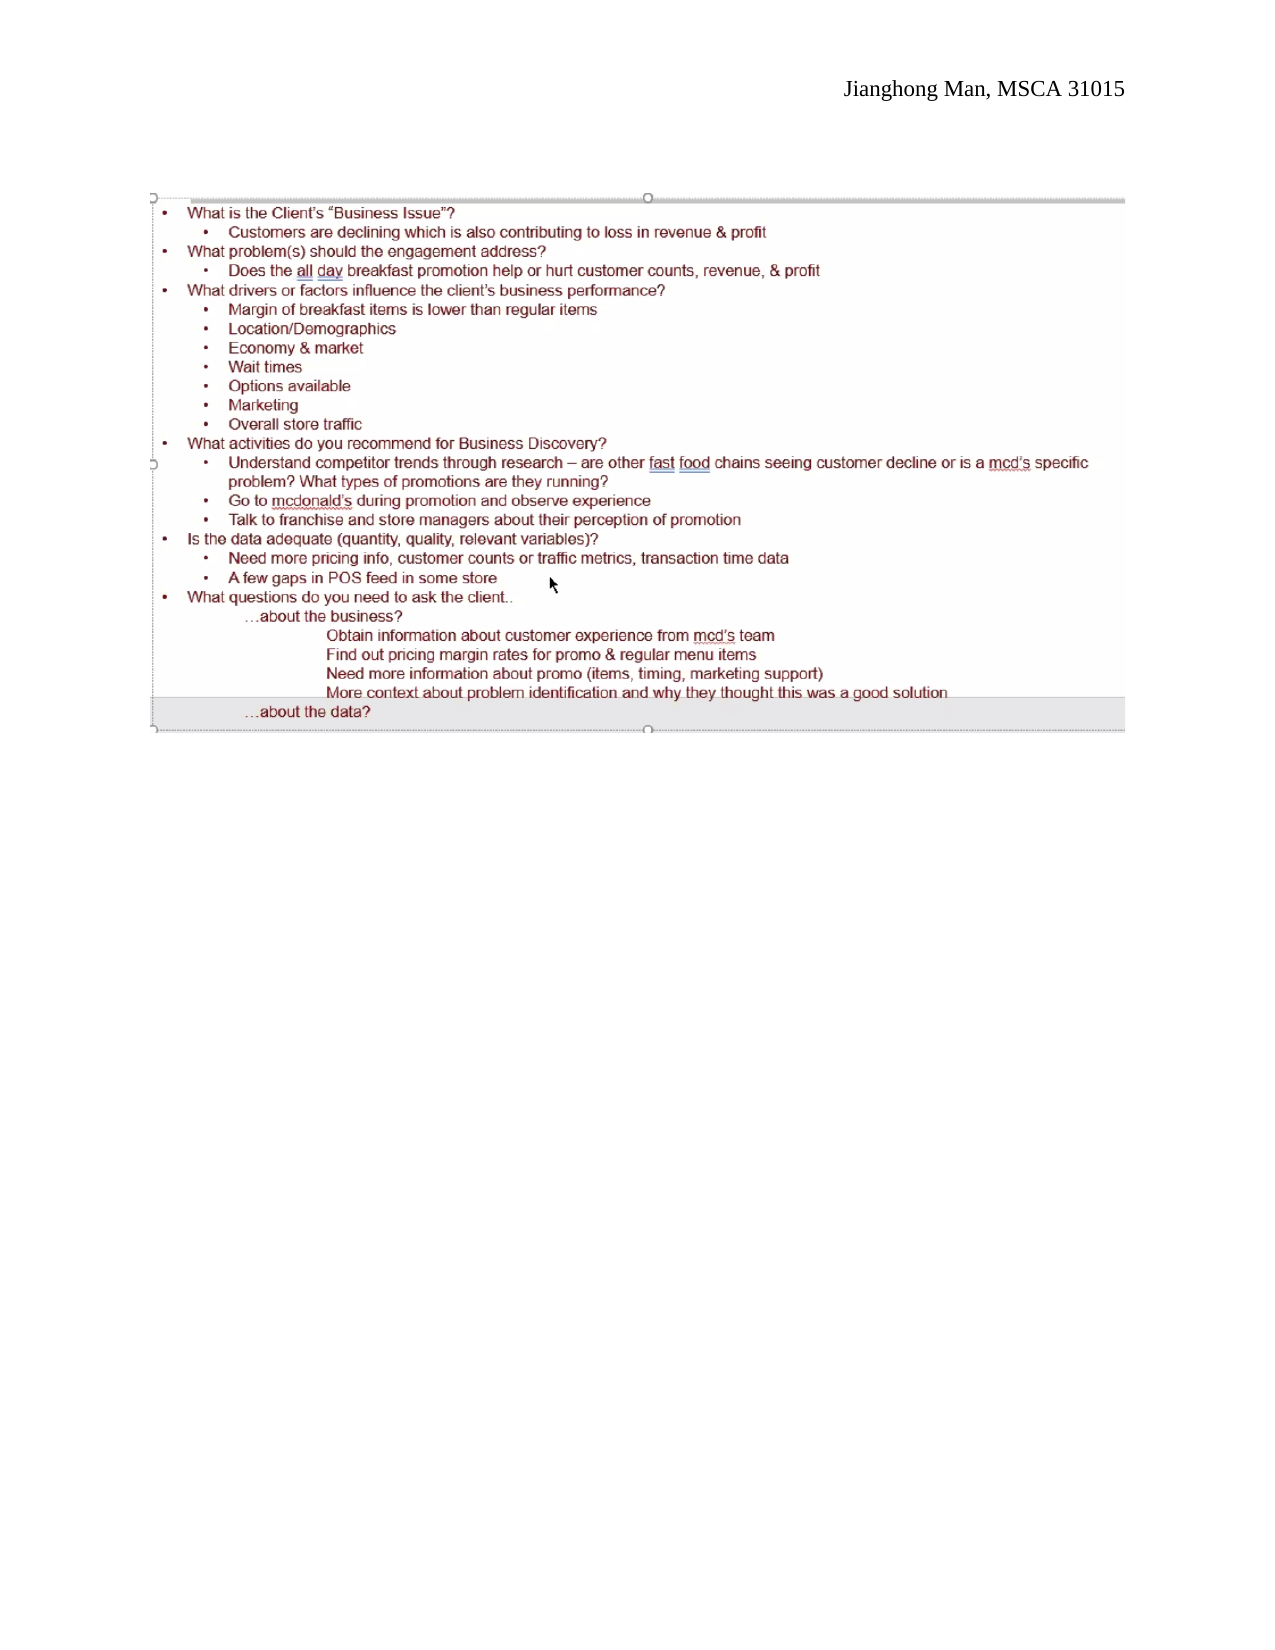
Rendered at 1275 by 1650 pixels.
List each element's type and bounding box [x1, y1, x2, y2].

picture [150, 193, 1125, 733]
